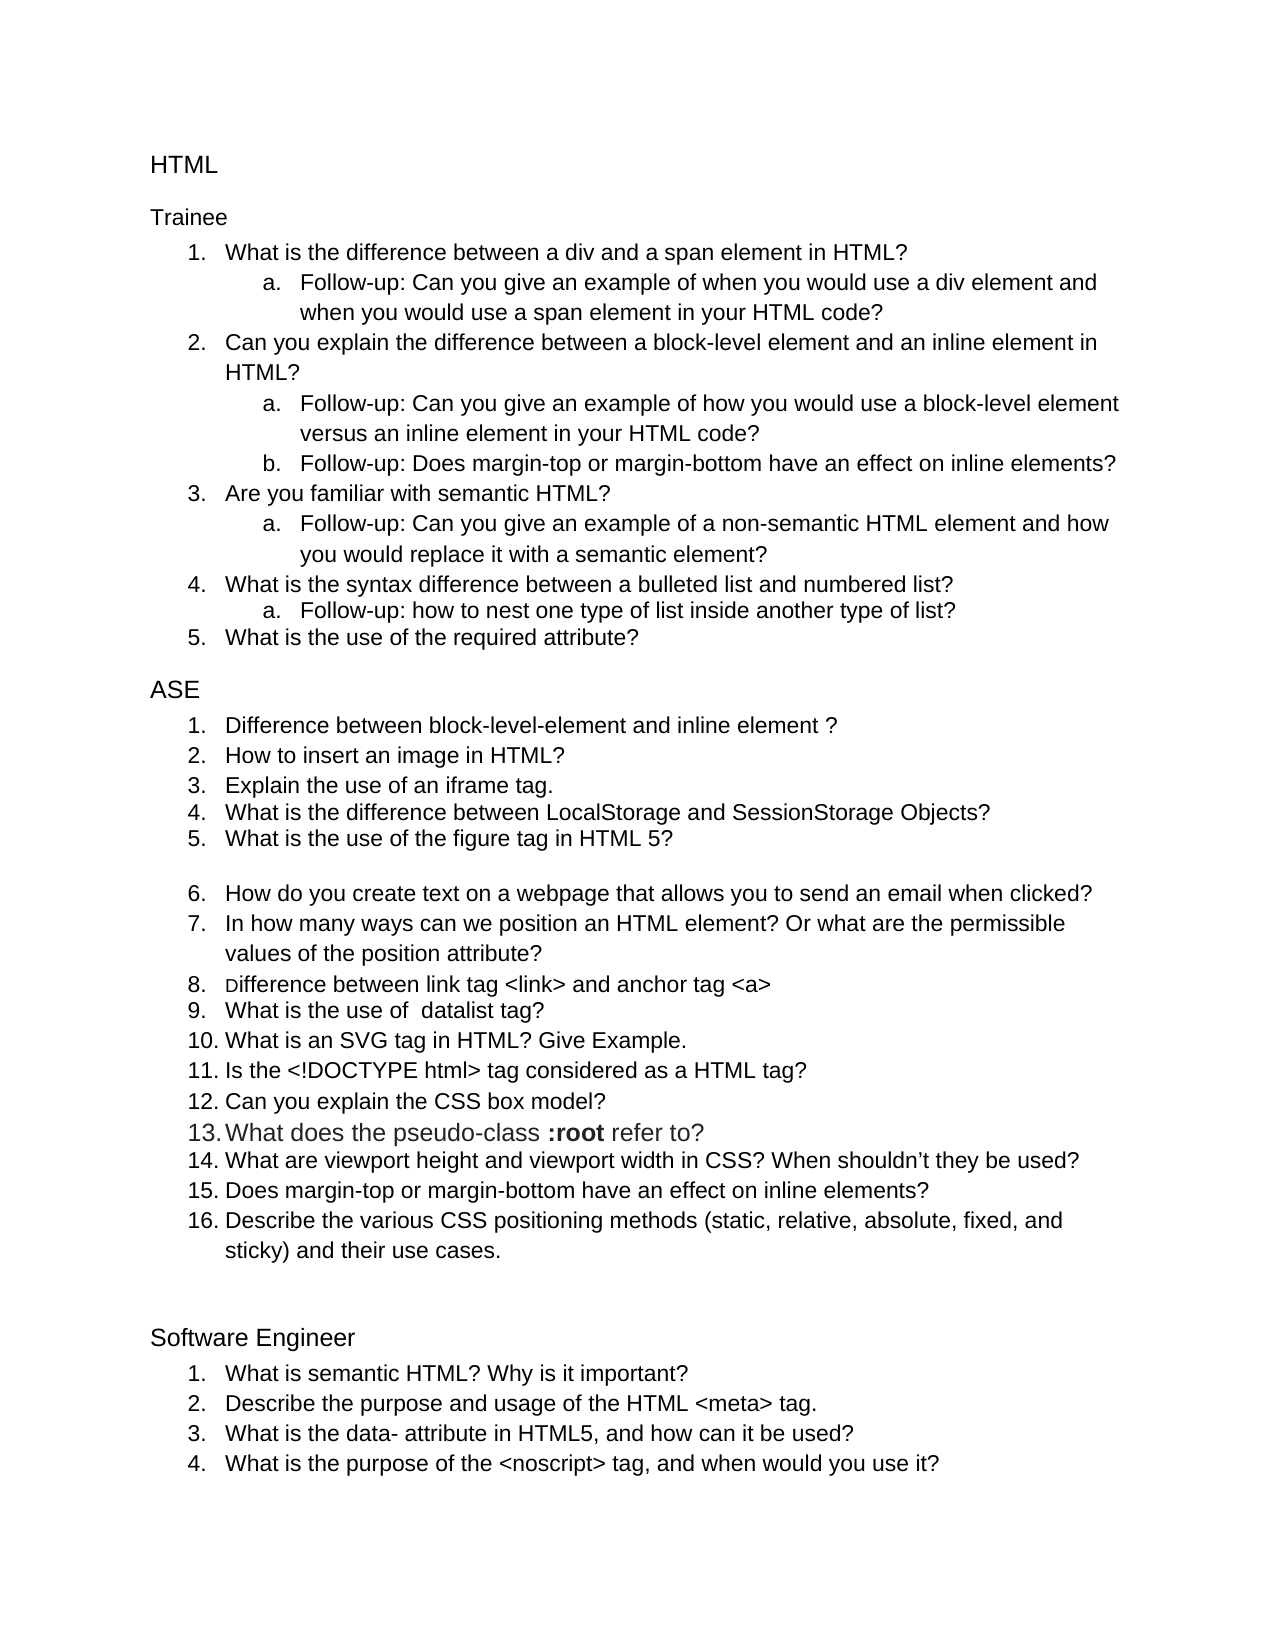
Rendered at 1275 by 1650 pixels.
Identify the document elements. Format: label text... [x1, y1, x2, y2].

list Are you familiar with semantic HTML? [187, 480, 1125, 506]
list Describe the various CSS positioning methods (static, relative, absolute, fixed, and sticky) and their use cases. [187, 1207, 1125, 1294]
list Follow-up: Can you give an example of when you would use a div element and when you would use a span element in your HTML code? [262, 269, 1125, 325]
list Does margin-top or margin-bottom have an effect on inline elements? [187, 1177, 1125, 1203]
list Describe the purpose and usage of the HTML <meta> tag. [187, 1390, 1125, 1416]
subtitle Trainee [150, 204, 1125, 230]
subtitle HTML [150, 150, 1125, 179]
list Can you explain the difference between a block-level element and an inline element in HTML? [187, 329, 1125, 386]
list What does the pseudo-class :root refer to? [187, 1118, 1125, 1147]
list What is the syntax difference between a bulleted list and numbered list? [187, 571, 1125, 597]
list What is the data- attribute in HTML5, and how can it be used? [187, 1420, 1125, 1446]
list Follow-up: Can you give an example of how you would use a block-level element versus an inline element in your HTML code? [262, 389, 1125, 446]
list What is the difference between LocalStorage and SessionStorage Objects? [187, 799, 1125, 825]
list Difference between link tag <link> and anchor tag <a> [187, 971, 1125, 997]
list Follow-up: Can you give an example of a non-semantic HTML element and how you would replace it with a semantic element? [262, 510, 1125, 567]
list Follow-up: how to nest one type of list inside another type of list? [262, 597, 1125, 623]
list Difference between block-level-element and inline element ? [187, 712, 1125, 738]
list What is the use of datalist tag? [187, 997, 1125, 1023]
list What is the use of the figure tag in HTML 5? [187, 825, 1125, 851]
subtitle Software Engineer [150, 1323, 1125, 1351]
list Explain the use of an iframe tag. [187, 772, 1125, 799]
list What is semantic HTML? Why is it important? [187, 1360, 1125, 1386]
list What is the difference between a div and a span element in HTML? [187, 238, 1125, 265]
list What is the use of the required attribute? [187, 623, 1125, 650]
list What is an SVG tag in HTML? Give Example. [187, 1027, 1125, 1053]
list Can you explain the CSS box model? [187, 1088, 1125, 1114]
list How do you create text on a webpage that allows you to send an email when clicked? [187, 880, 1125, 906]
list Follow-up: Does margin-top or margin-bottom have an effect on inline elements? [262, 450, 1125, 476]
list What is the purpose of the <noscript> tag, and when would you use it? [187, 1450, 1125, 1477]
list How to insert an image in HTML? [187, 742, 1125, 768]
list In how many ways can we position an HTML element? Or what are the permissible values of the position attribute? [187, 910, 1125, 967]
subtitle ASE [150, 675, 1125, 703]
list What are viewport height and viewport width in CSS? When shouldn’t they be used? [187, 1147, 1125, 1173]
list Is the <!DOCTYPE html> tag considered as a HTML tag? [187, 1057, 1125, 1084]
